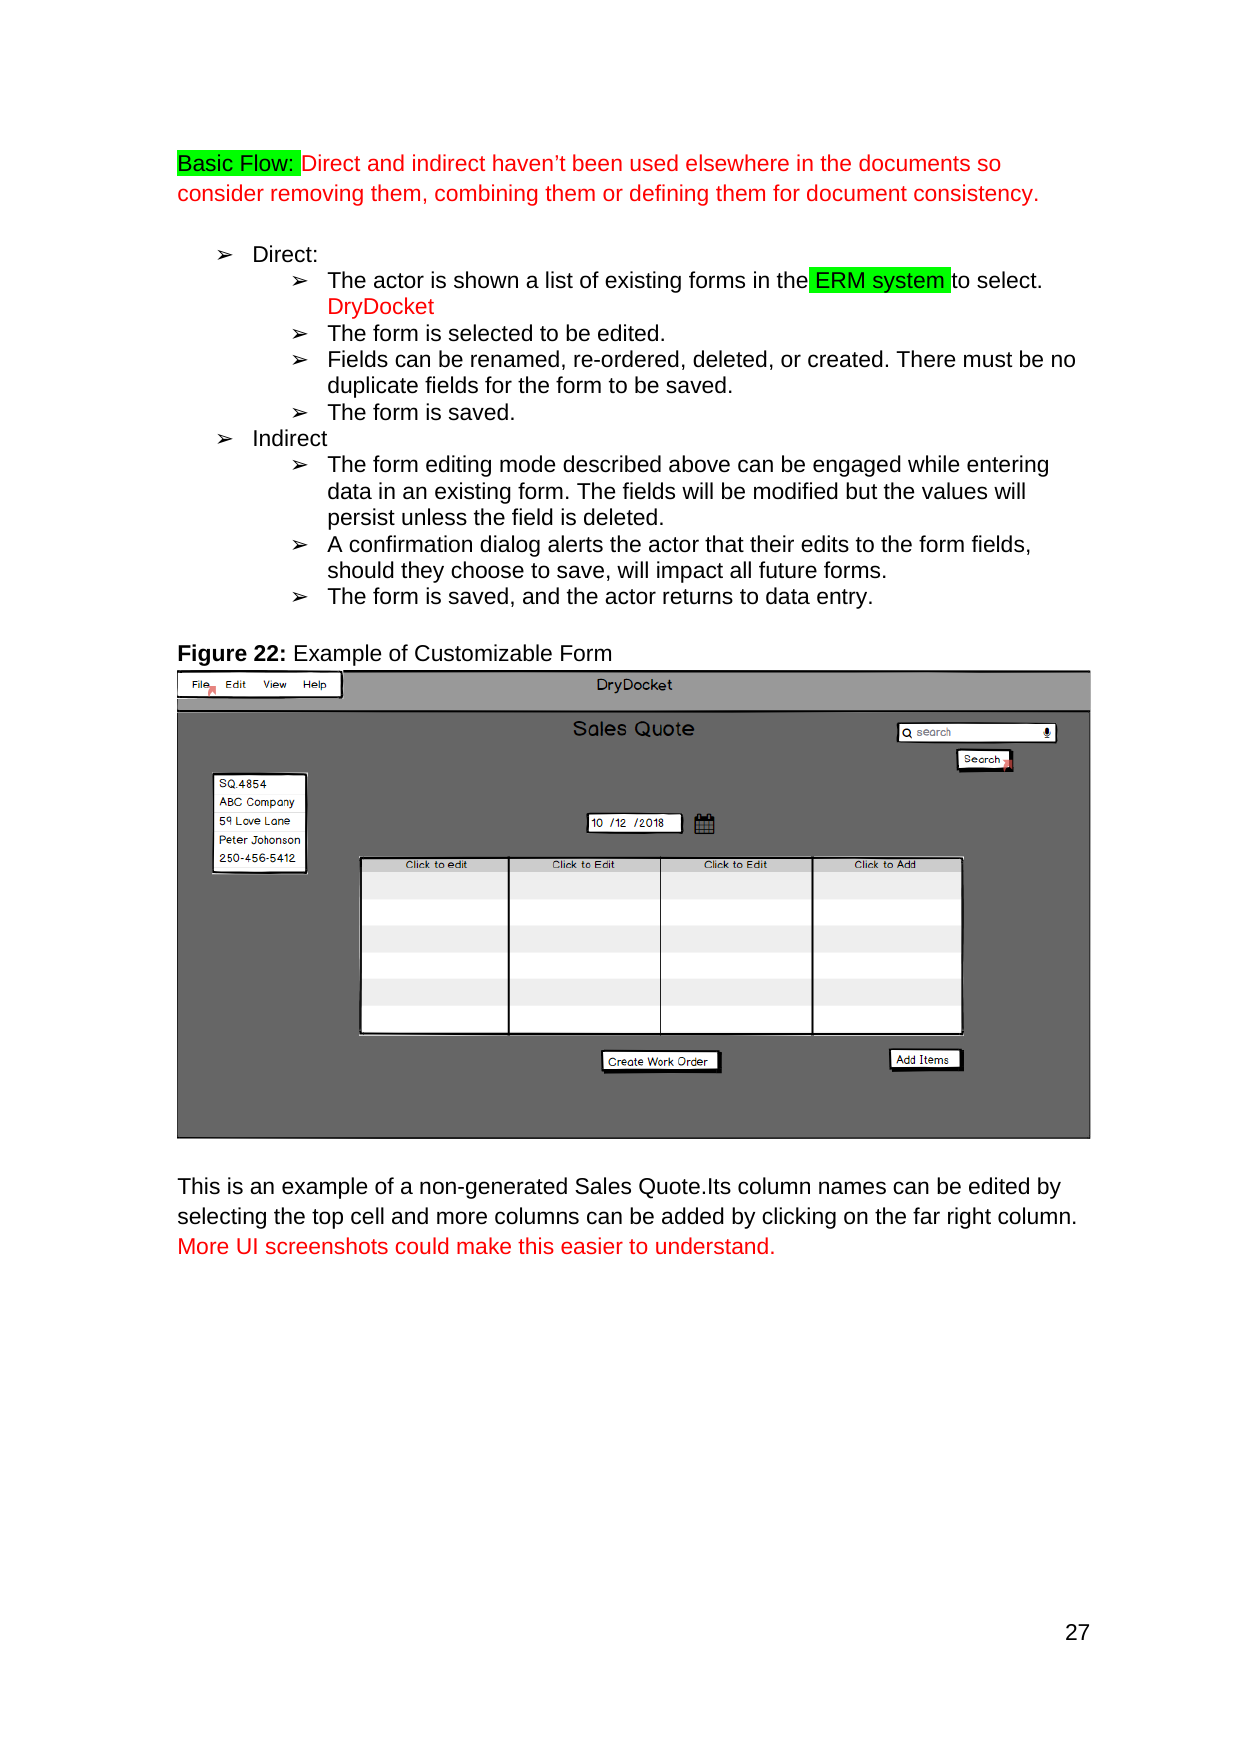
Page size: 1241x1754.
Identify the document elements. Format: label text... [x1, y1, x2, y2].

list The form is saved, and the actor returns to data entry. [289, 583, 1090, 609]
list The form editing mode described above can be engaged while entering data in an existing form. The fields will be modified but the values will persist unless the field is deleted. [289, 451, 1090, 531]
list The form is selected to be edited. [289, 320, 1090, 346]
list Fields can be renamed, re-ordered, deleted, or created. There must be no duplicate fields for the form to be saved. [289, 346, 1090, 399]
list The form is saved. [289, 399, 1090, 425]
text Figure 22: Example of Customizable Form [177, 640, 1090, 666]
text This is an example of a non-generated Sales Quote.Its column names can be edited by selecting the top cell and more columns can be added by clicking on the far right column. [177, 1173, 1090, 1229]
list The actor is shown a list of existing forms in the ERM system to select. DryDocket [289, 267, 1090, 320]
picture [177, 670, 1091, 1139]
list Direct: [214, 241, 1090, 267]
list A confirmation dialog alerts the actor that their edits to the form fields, should they choose to save, will impact all future forms. [289, 531, 1090, 583]
list Indirect [214, 425, 1090, 451]
text Basic Flow: Direct and indirect haven’t been used elsewhere in the documents so consider removing them, combining them or defining them for document consistency. [177, 150, 1090, 207]
text More UI screenshots could make this easier to understand. [177, 1233, 1090, 1259]
